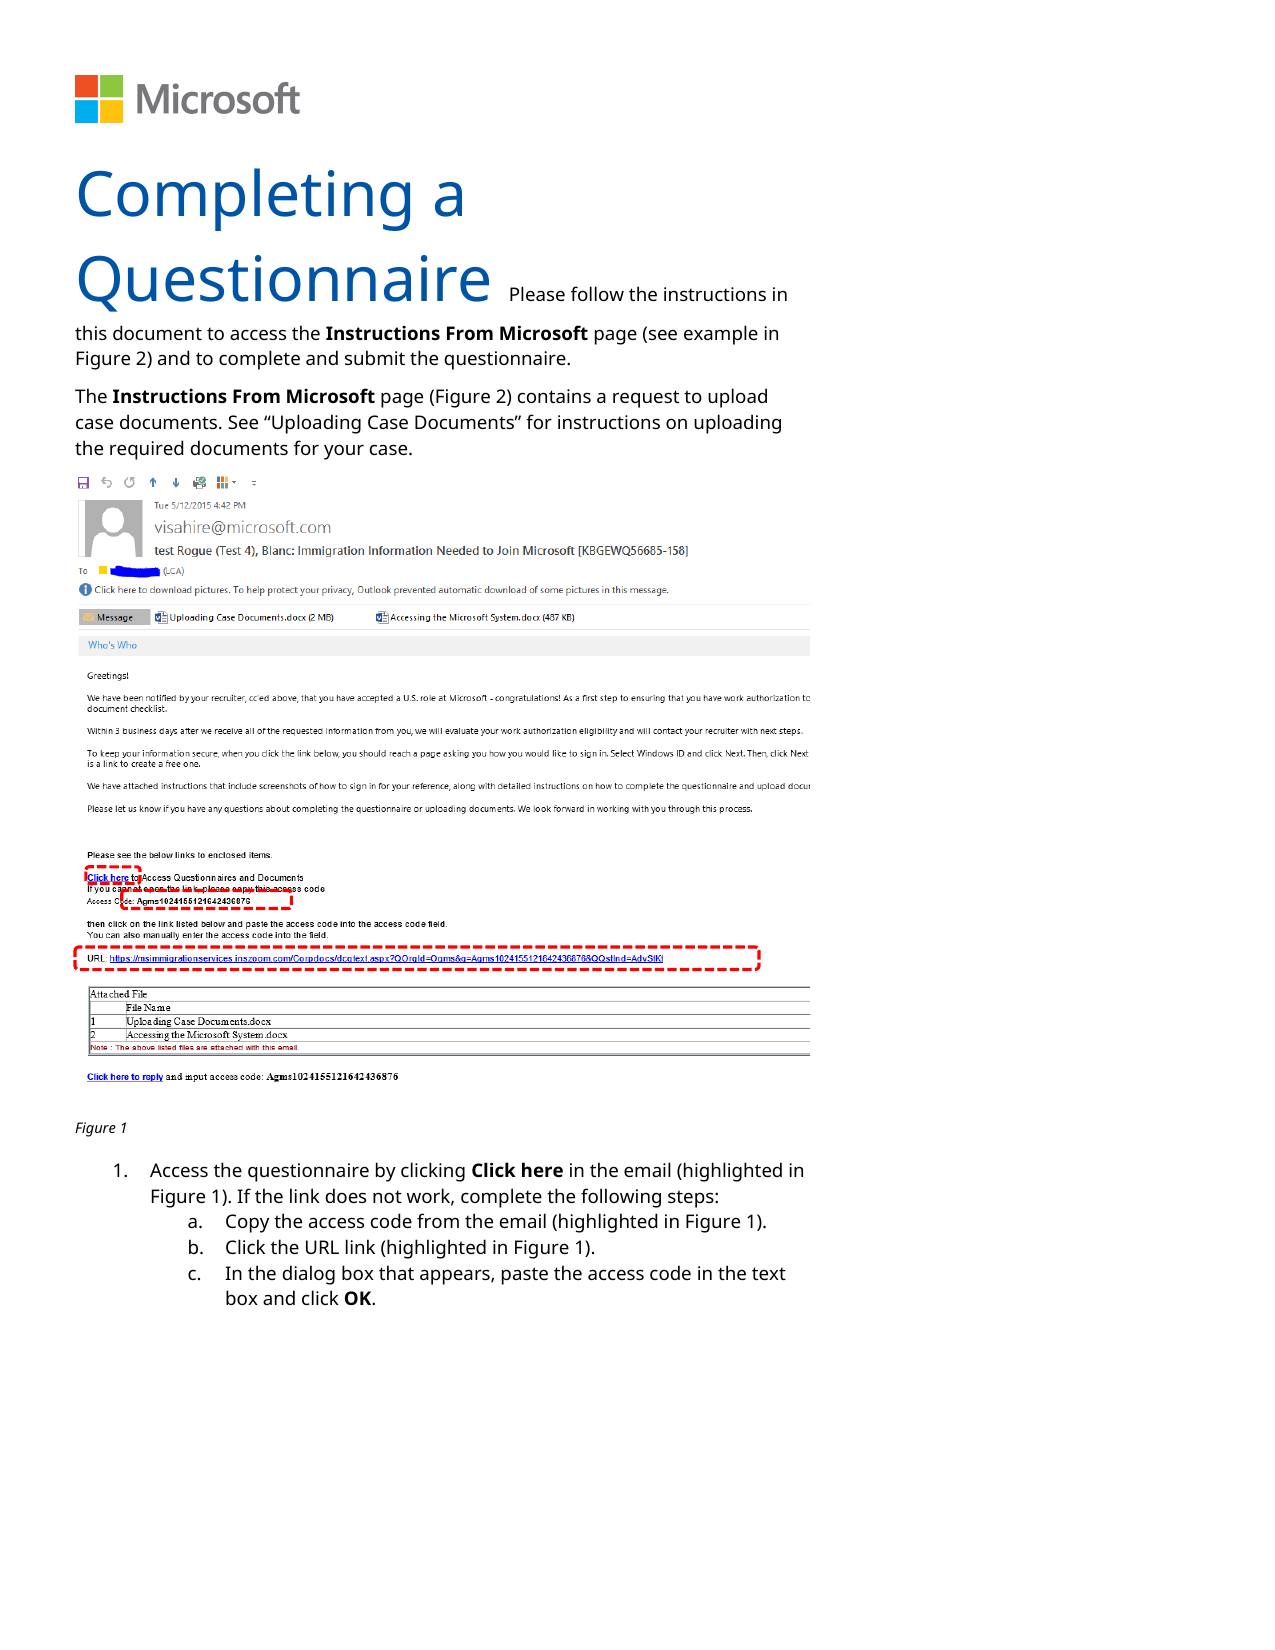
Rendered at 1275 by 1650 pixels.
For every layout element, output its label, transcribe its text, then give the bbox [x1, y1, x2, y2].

text Completing a Questionnaire Please follow the instructions in this document to access the Instructions From Microsoft page (see example in Figure 2) and to complete and submit the questionnaire. [75, 150, 810, 371]
list Access the questionnaire by clicking Click here in the email (highlighted in Figure 1). If the link does not work, complete the following steps: [112, 1158, 810, 1209]
text The Instructions From Microsoft page (Figure 2) contains a request to upload case documents. See “Uploading Case Documents” for instructions on uploading the required documents for your case. [75, 384, 810, 460]
text Figure 1 [75, 1118, 810, 1138]
picture [75, 75, 300, 123]
list Click the URL link (highlighted in Figure 1). [187, 1234, 810, 1260]
list In the dialog box that appears, paste the access code in the text box and click OK. [187, 1260, 810, 1311]
list Copy the access code from the email (highlighted in Figure 1). [187, 1209, 810, 1234]
picture [75, 472, 811, 1106]
